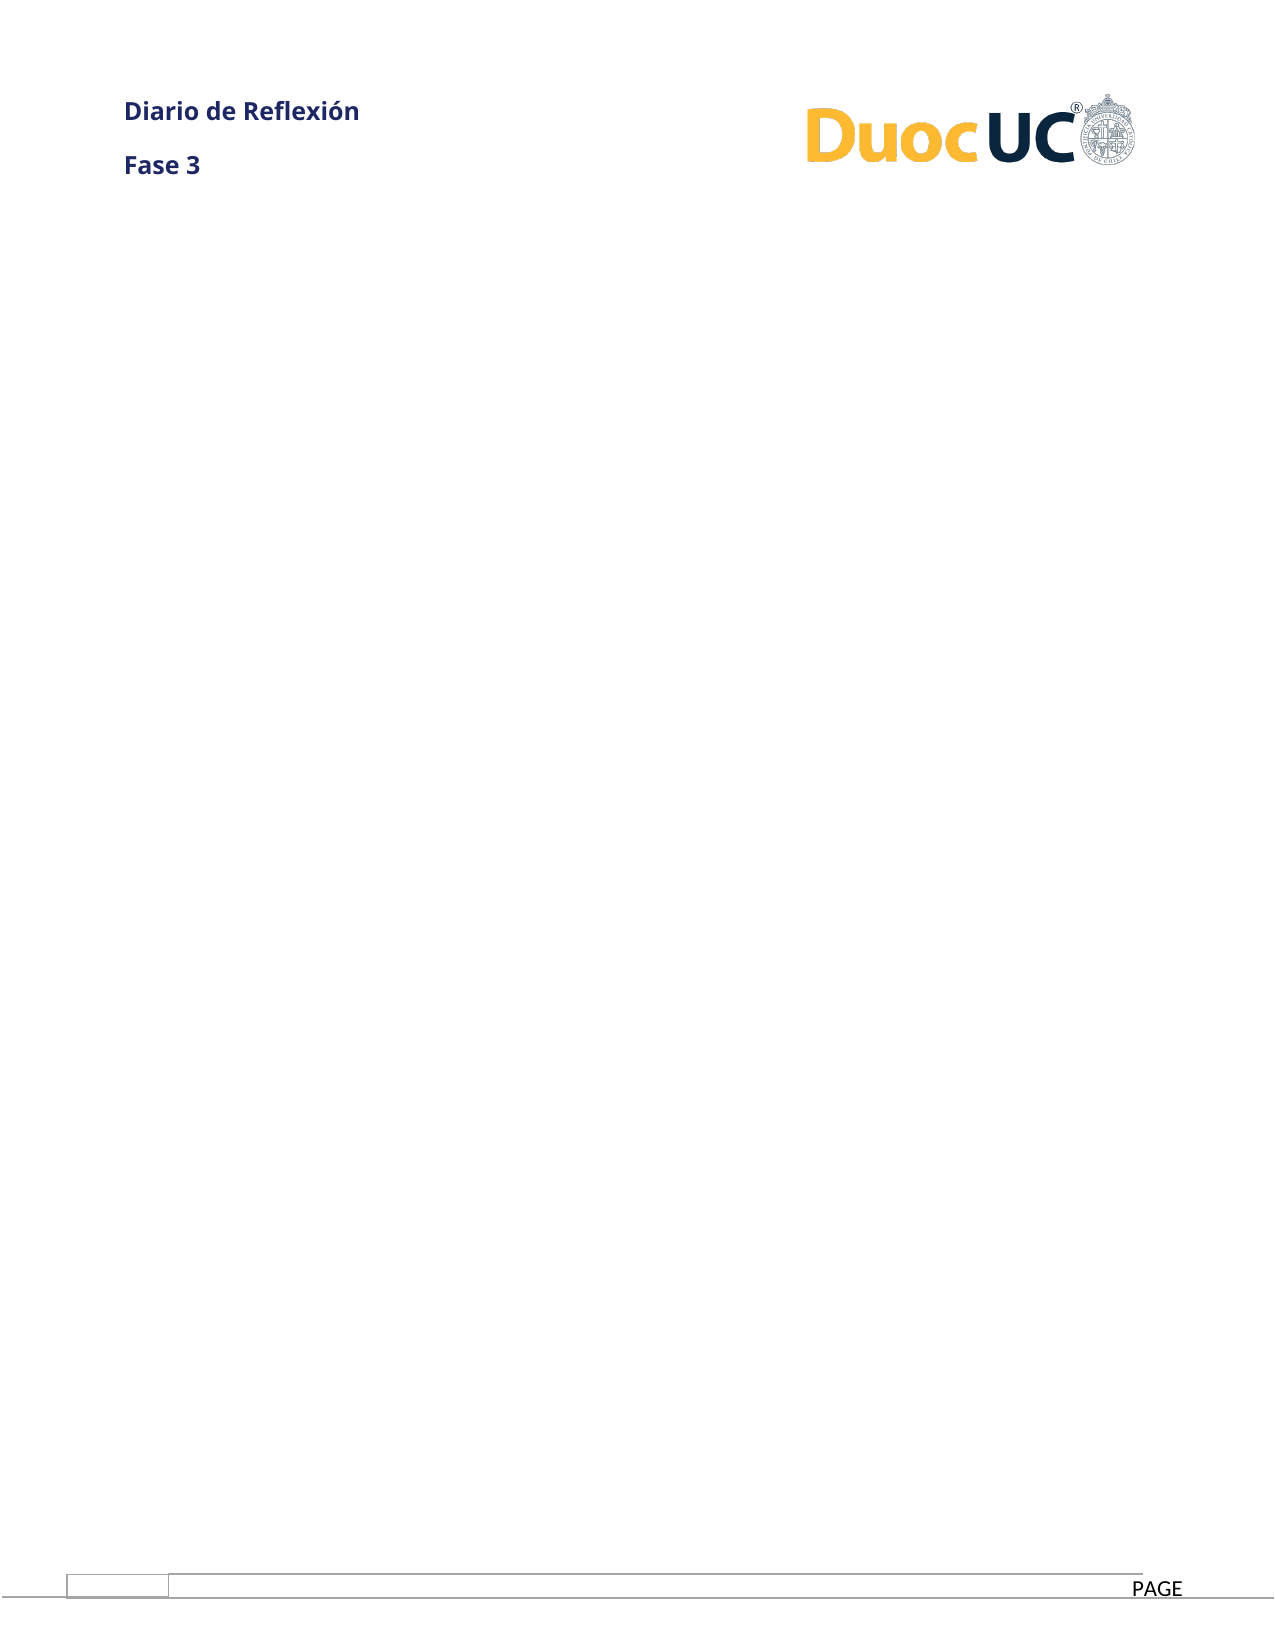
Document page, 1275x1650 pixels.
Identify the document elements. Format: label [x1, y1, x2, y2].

picture [807, 94, 1135, 165]
